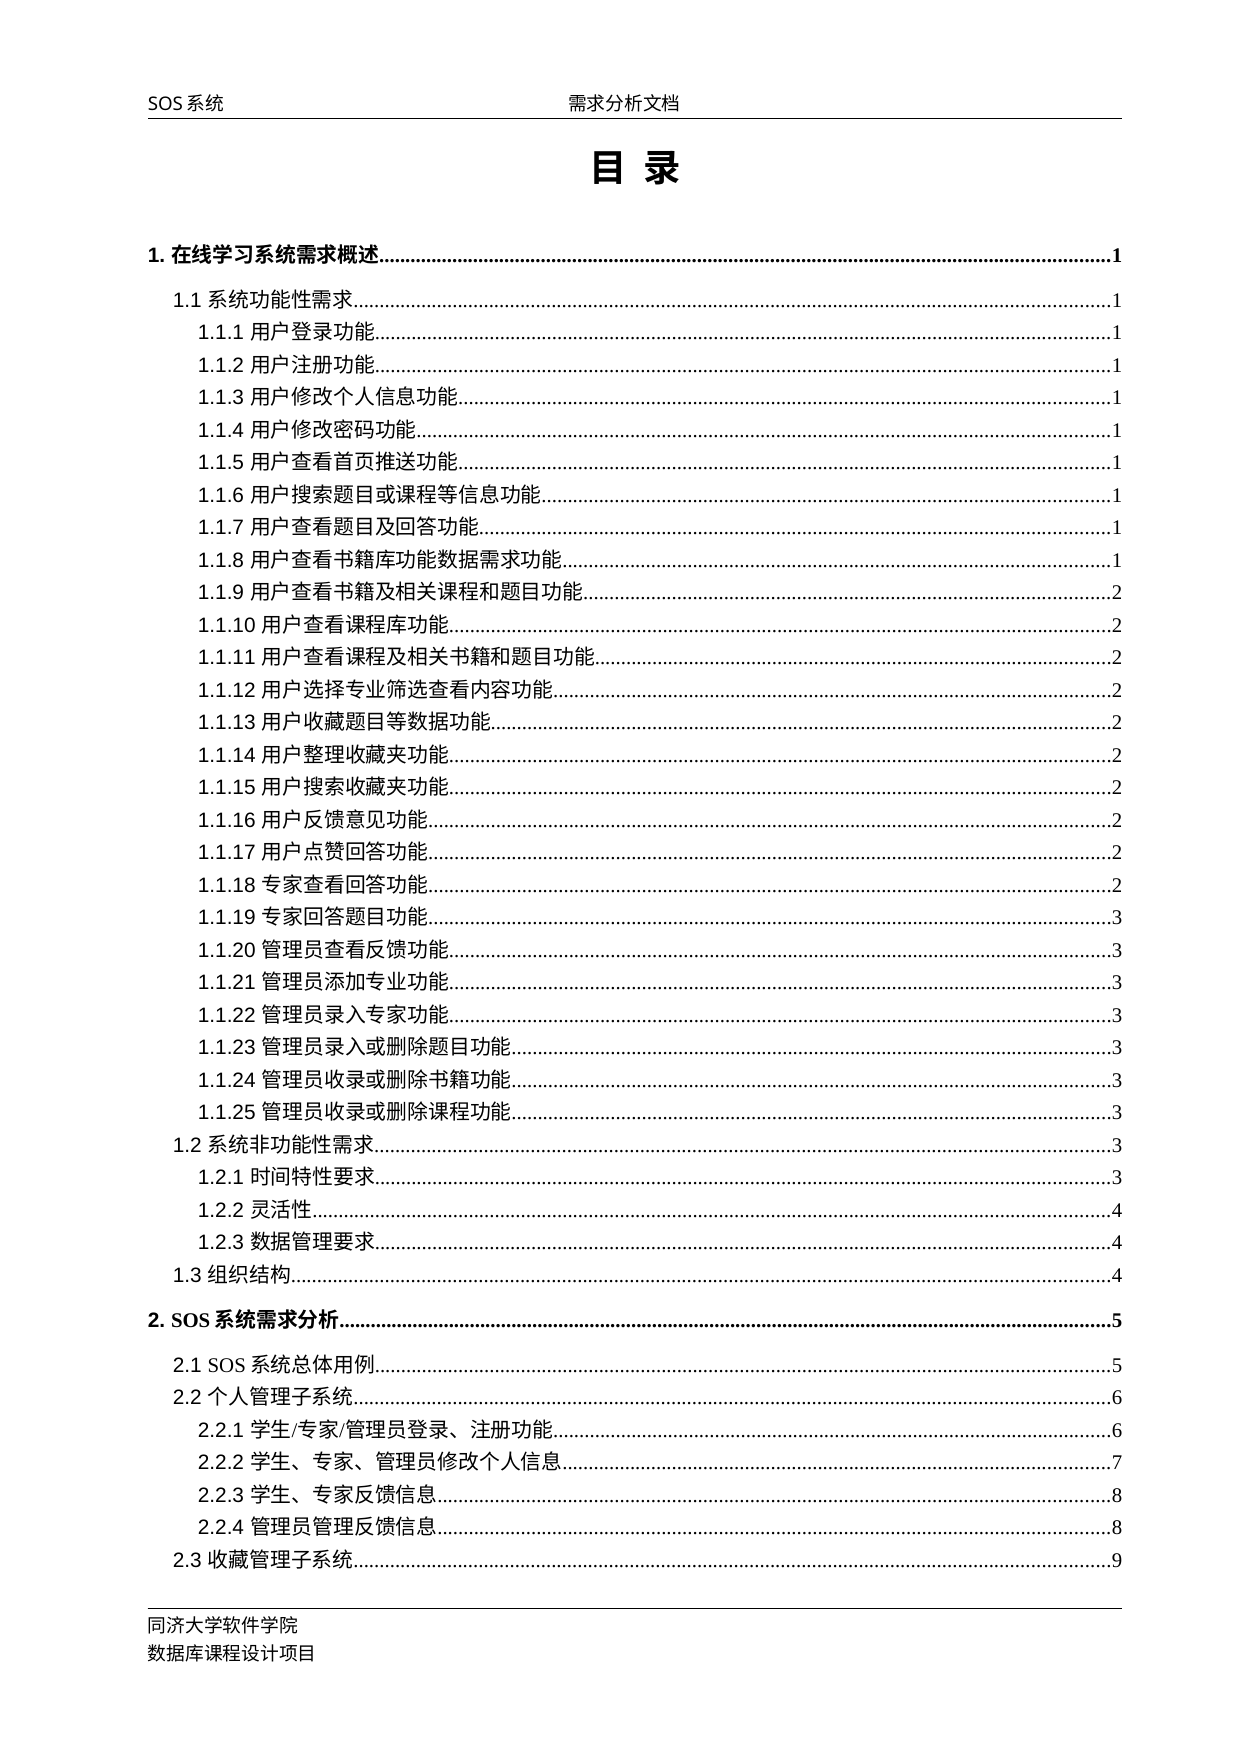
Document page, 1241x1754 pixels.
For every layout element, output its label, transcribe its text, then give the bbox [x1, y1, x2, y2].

text 2.2.4 管理员管理反馈信息 8 [198, 1509, 1122, 1542]
text 1.1.8 用户查看书籍库功能数据需求功能 1 [198, 542, 1122, 574]
text 1.2.1 时间特性要求 3 [198, 1159, 1122, 1192]
text 1.2.3 数据管理要求 4 [198, 1224, 1122, 1257]
text 2.2 个人管理子系统 6 [173, 1379, 1122, 1412]
text 2.2.2 学生、专家、管理员修改个人信息 7 [198, 1444, 1122, 1477]
text 1.1.5 用户查看首页推送功能 1 [198, 444, 1122, 477]
text 1.1.1 用户登录功能 1 [198, 314, 1122, 347]
text 1.1.19 专家回答题目功能 3 [198, 899, 1122, 932]
text 2.2.3 学生、专家反馈信息 8 [198, 1477, 1122, 1509]
text 1.1.14 用户整理收藏夹功能 2 [198, 737, 1122, 769]
text 1.1.22 管理员录入专家功能 3 [198, 997, 1122, 1029]
text 1.1.3 用户修改个人信息功能 1 [198, 379, 1122, 412]
text 1.1.2 用户注册功能 1 [198, 347, 1122, 379]
text 1.1.20 管理员查看反馈功能 3 [198, 932, 1122, 964]
text 1.1 系统功能性需求 1 [173, 282, 1122, 314]
text 2.2.1 学生/专家/管理员登录、注册功能 6 [198, 1412, 1122, 1444]
text 1.1.23 管理员录入或删除题目功能 3 [198, 1029, 1122, 1062]
text 1.1.4 用户修改密码功能 1 [198, 412, 1122, 444]
text 1.1.7 用户查看题目及回答功能 1 [198, 509, 1122, 542]
text 2. SOS系统需求分析 5 [148, 1302, 1122, 1334]
text 2.1 SOS系统总体用例 5 [173, 1347, 1122, 1379]
text 1.1.18 专家查看回答功能 2 [198, 867, 1122, 899]
text 1.1.12 用户选择专业筛选查看内容功能 2 [198, 672, 1122, 704]
text 1.1.11 用户查看课程及相关书籍和题目功能 2 [198, 639, 1122, 672]
text 1.1.17 用户点赞回答功能 2 [198, 834, 1122, 867]
text 1.1.10 用户查看课程库功能 2 [198, 607, 1122, 639]
text 1.1.21 管理员添加专业功能 3 [198, 964, 1122, 997]
text 1.1.9 用户查看书籍及相关课程和题目功能 2 [198, 574, 1122, 607]
text 1.1.13 用户收藏题目等数据功能 2 [198, 704, 1122, 737]
text 1.2 系统非功能性需求 3 [173, 1127, 1122, 1159]
text 1.1.24 管理员收录或删除书籍功能 3 [198, 1062, 1122, 1094]
text 2.3 收藏管理子系统 9 [173, 1542, 1122, 1574]
text 1.1.25 管理员收录或删除课程功能 3 [198, 1094, 1122, 1127]
text 1.1.16 用户反馈意见功能 2 [198, 802, 1122, 834]
text 1.1.6 用户搜索题目或课程等信息功能 1 [198, 477, 1122, 509]
text 目 录 [148, 132, 1122, 197]
text 1.2.2 灵活性 4 [198, 1192, 1122, 1224]
text 1. 在线学习系统需求概述 1 [148, 237, 1122, 269]
text 1.3 组织结构 4 [173, 1257, 1122, 1289]
text 1.1.15 用户搜索收藏夹功能 2 [198, 769, 1122, 802]
